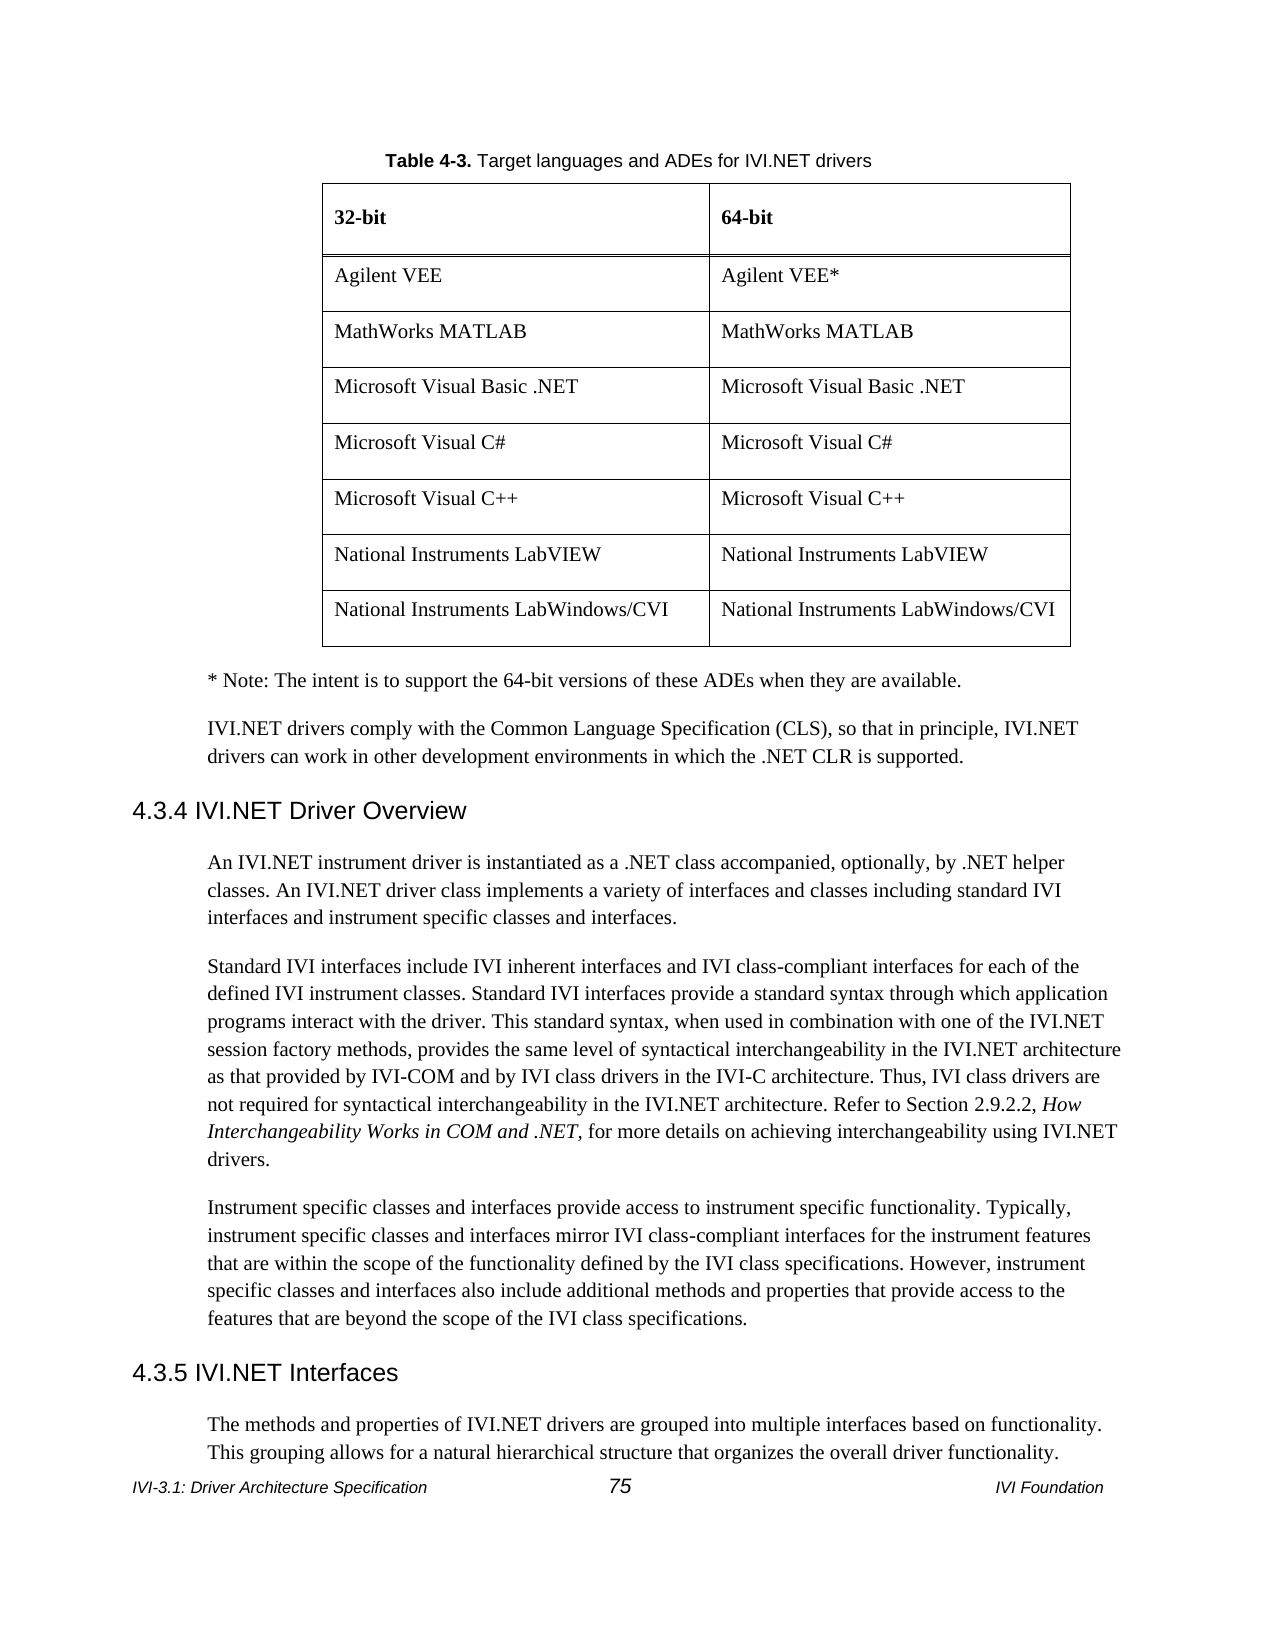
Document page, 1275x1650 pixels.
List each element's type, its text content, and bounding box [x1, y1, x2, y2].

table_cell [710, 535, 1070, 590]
text * Note: The intent is to support the 64-bit versions of these ADEs when they are available. [207, 667, 1125, 692]
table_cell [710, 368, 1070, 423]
text Standard IVI interfaces include IVI inherent interfaces and IVI class-compliant interfaces for each of the defined IVI instrument classes. Standard IVI interfaces provide a standard syntax through which application programs interact with the driver. This standard syntax, when used in combination with one of the IVI.NET session factory methods, provides the same level of syntactical interchangeability in the IVI.NET architecture as that provided by IVI-COM and by IVI class drivers in the IVI-C architecture. Thus, IVI class drivers are not required for syntactical interchangeability in the IVI.NET architecture. Refer to Section , How Interchangeability Works in COM and .NET, for more details on achieving interchangeability using IVI.NET drivers. [207, 954, 1125, 1171]
text Table 4-3. Target languages and ADEs for IVI.NET drivers [132, 150, 1125, 172]
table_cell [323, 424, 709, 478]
text IVI.NET drivers comply with the Common Language Specification (CLS), so that in principle, IVI.NET drivers can work in other development environments in which the .NET CLR is supported. [207, 716, 1125, 768]
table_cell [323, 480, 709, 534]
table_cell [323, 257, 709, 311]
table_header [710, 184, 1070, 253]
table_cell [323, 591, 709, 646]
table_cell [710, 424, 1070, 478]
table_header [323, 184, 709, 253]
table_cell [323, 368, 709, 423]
subtitle IVI.NET Interfaces [132, 1358, 1125, 1387]
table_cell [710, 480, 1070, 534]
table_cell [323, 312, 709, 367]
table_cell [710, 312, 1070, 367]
subtitle IVI.NET Driver Overview [132, 796, 1125, 825]
text An IVI.NET instrument driver is instantiated as a .NET class accompanied, optionally, by .NET helper classes. An IVI.NET driver class implements a variety of interfaces and classes including standard IVI interfaces and instrument specific classes and interfaces. [207, 850, 1125, 929]
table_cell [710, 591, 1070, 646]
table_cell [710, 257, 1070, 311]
text The methods and properties of IVI.NET drivers are grouped into multiple interfaces based on functionality. This grouping allows for a natural hierarchical structure that organizes the overall driver functionality. [207, 1412, 1125, 1464]
text Instrument specific classes and interfaces provide access to instrument specific functionality. Typically, instrument specific classes and interfaces mirror IVI class-compliant interfaces for the instrument features that are within the scope of the functionality defined by the IVI class specifications. However, instrument specific classes and interfaces also include additional methods and properties that provide access to the features that are beyond the scope of the IVI class specifications. [207, 1195, 1125, 1330]
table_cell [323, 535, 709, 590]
